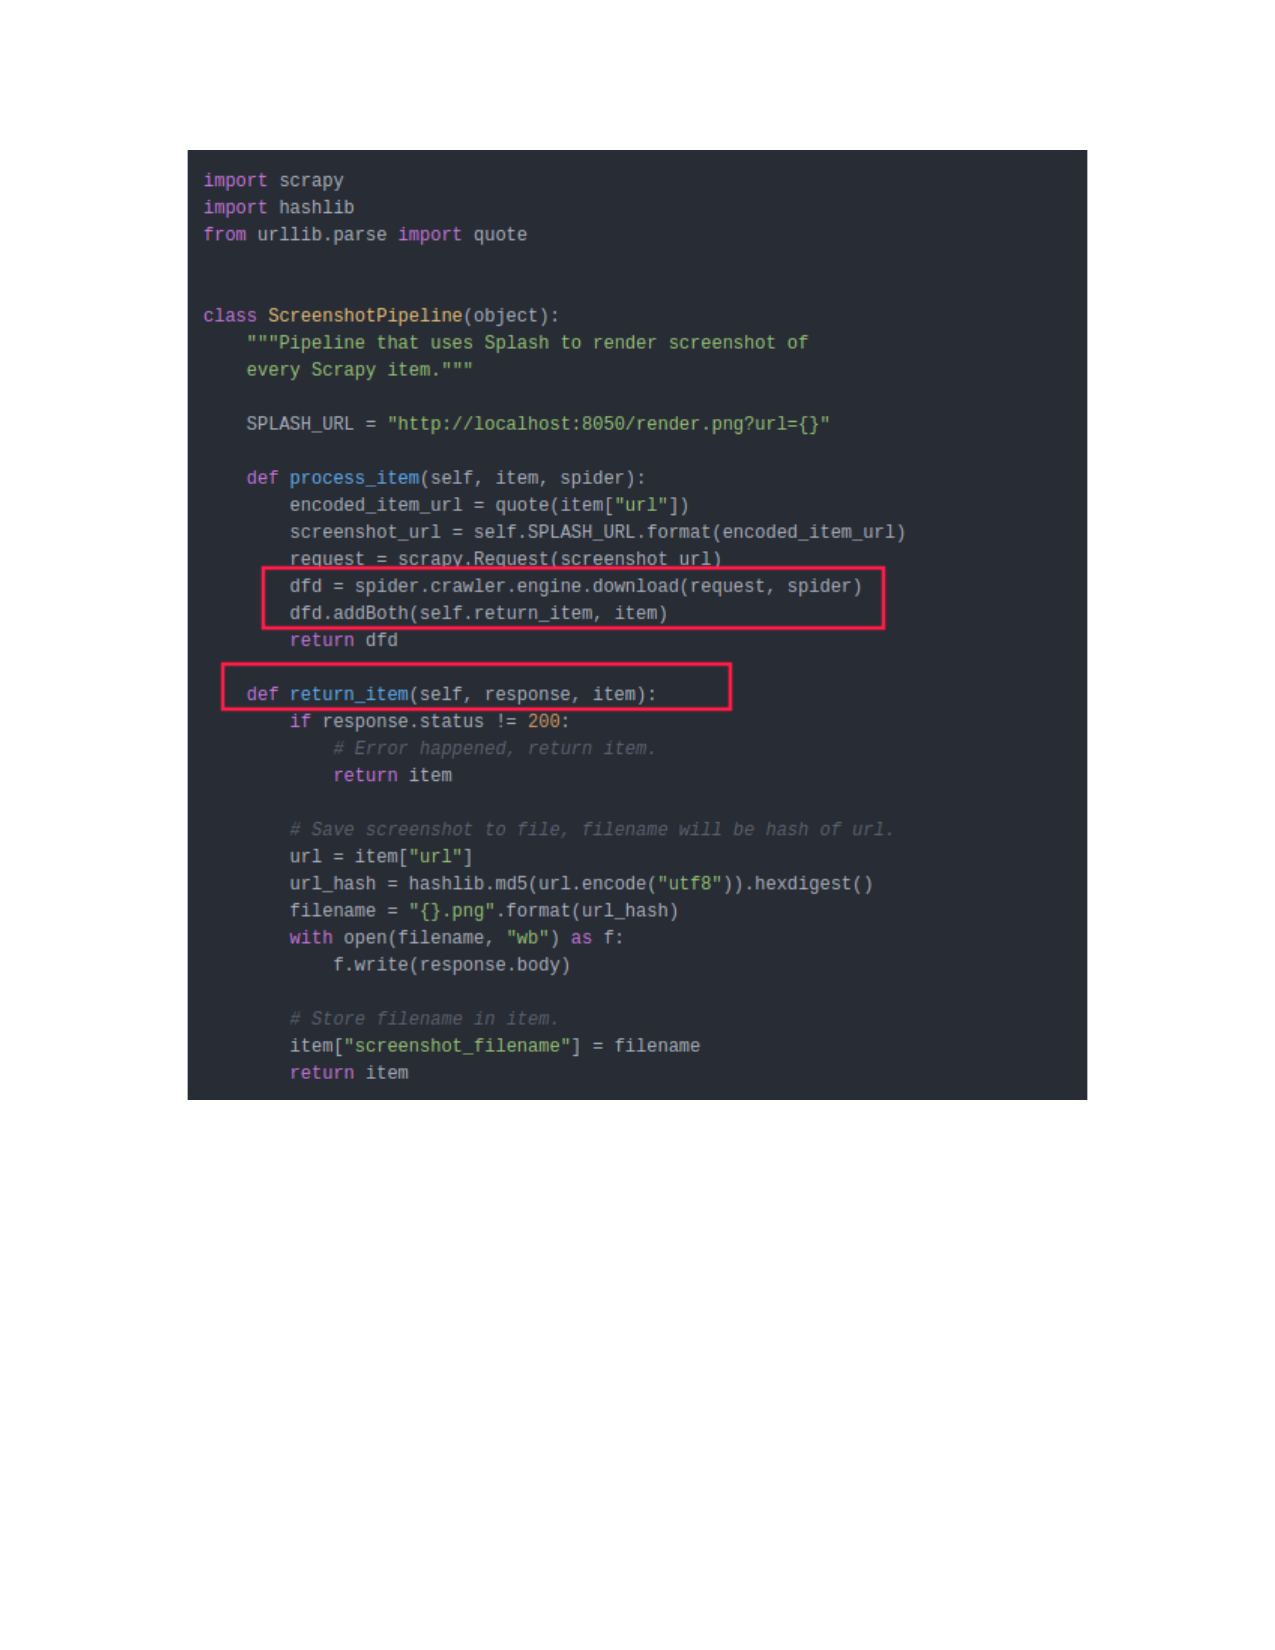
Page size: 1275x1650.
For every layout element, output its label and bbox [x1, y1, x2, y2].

picture [187, 150, 1088, 1100]
